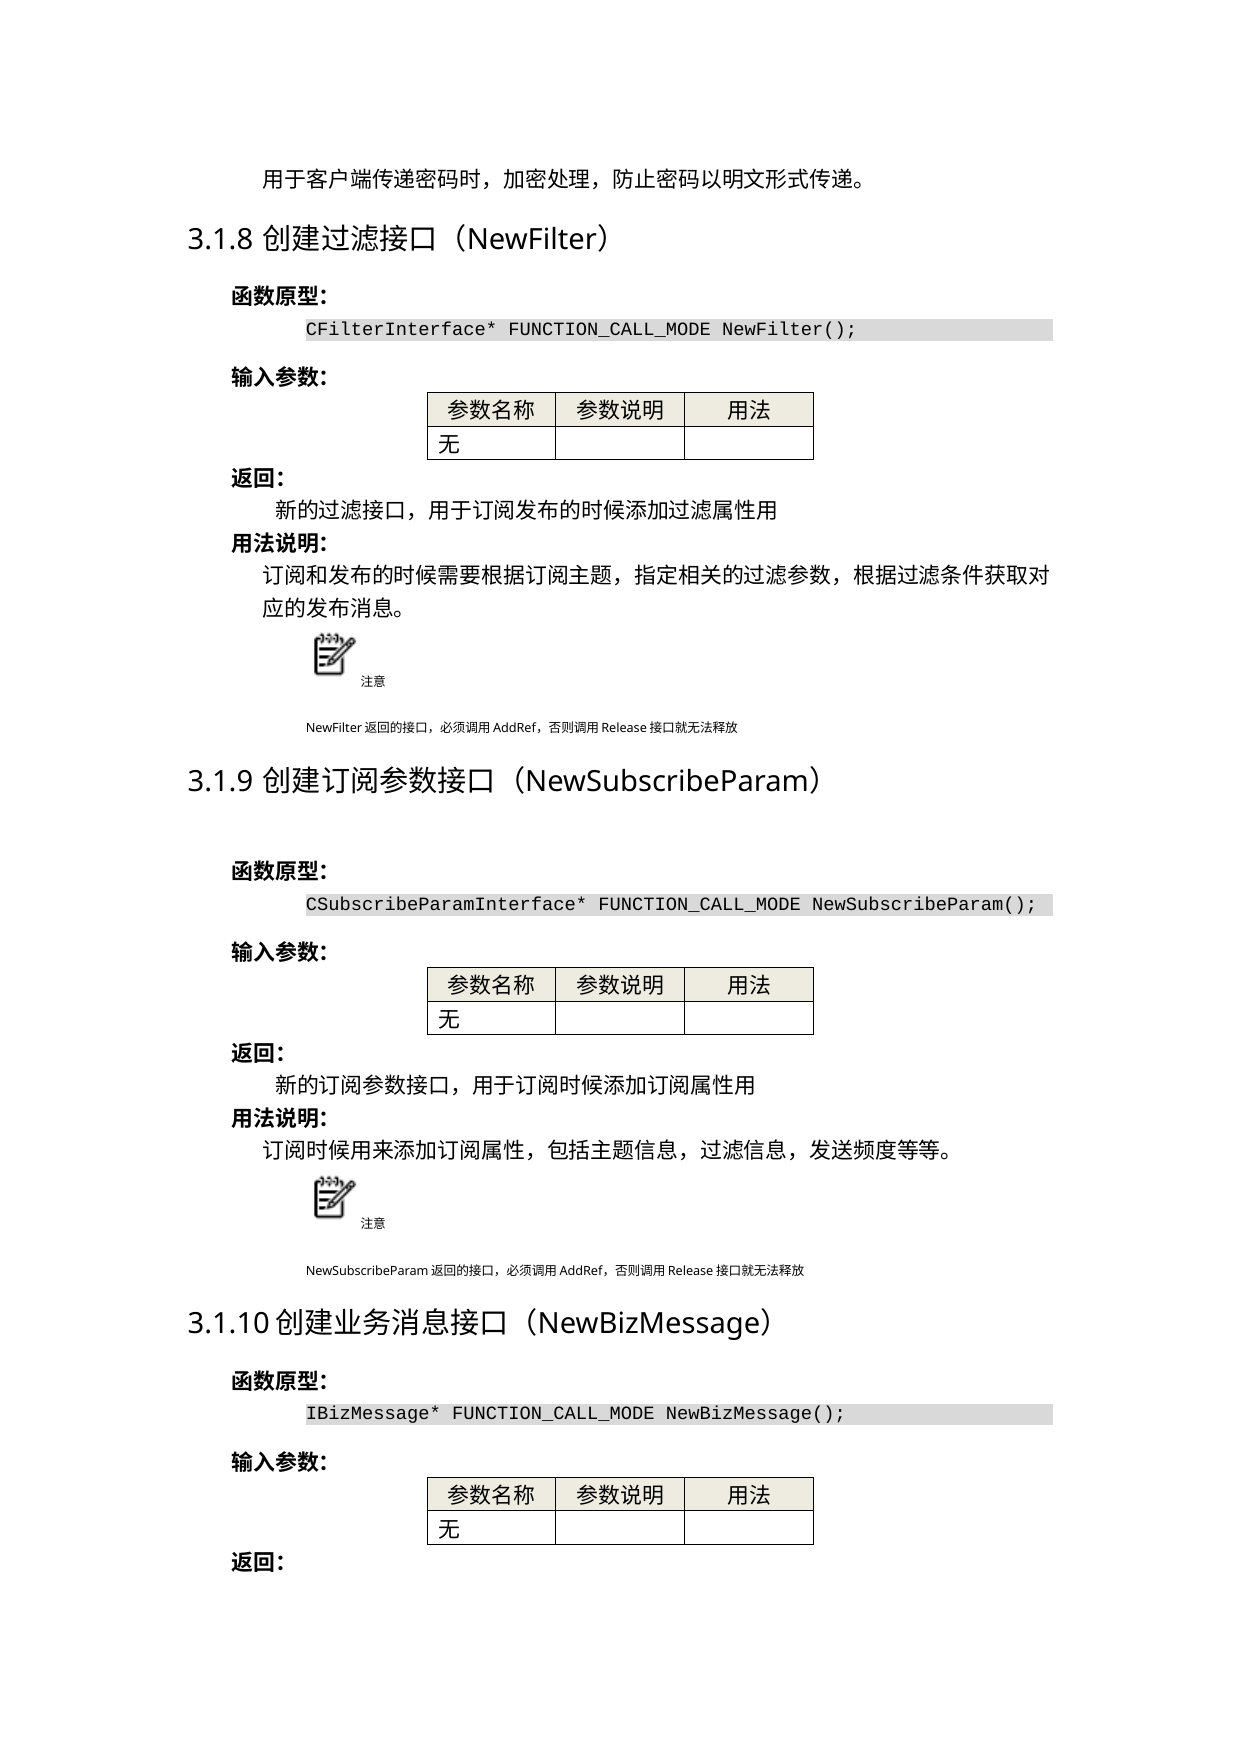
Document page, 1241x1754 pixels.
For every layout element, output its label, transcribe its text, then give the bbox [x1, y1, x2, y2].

subtitle 创建业务消息接口（NewBizMessage） [187, 1300, 1053, 1342]
list 新的订阅参数接口，用于订阅时候添加订阅属性用 [231, 1068, 1053, 1100]
text 注意 [306, 1173, 1053, 1238]
table_header 参数说明 [556, 393, 684, 426]
text 用于客户端传递密码时，加密处理，防止密码以明文形式传递。 [262, 162, 1053, 194]
text 函数原型： [231, 853, 1053, 886]
list 返回： [231, 460, 1053, 493]
text 函数原型： [231, 1363, 1053, 1396]
table_cell 无 [428, 427, 555, 459]
picture [305, 631, 361, 678]
text 订阅时候用来添加订阅属性，包括主题信息，过滤信息，发送频度等等。 [262, 1133, 1053, 1165]
table_cell [556, 427, 684, 459]
table_header 参数说明 [556, 968, 684, 1001]
list 返回： [231, 1035, 1053, 1068]
table_header 用法 [685, 1478, 813, 1510]
table_header 用法 [685, 968, 813, 1001]
list 用法说明： [231, 525, 1053, 558]
table_header 参数名称 [428, 393, 555, 426]
text 注意 [306, 631, 1053, 696]
list 输入参数： [231, 934, 1053, 967]
table_header 参数说明 [556, 1478, 684, 1510]
table_cell [685, 1002, 813, 1034]
text CSubscribeParamInterface* FUNCTION_CALL_MODE NewSubscribeParam(); [306, 894, 1053, 916]
text NewFilter返回的接口，必须调用AddRef，否则调用Release接口就无法释放 [306, 704, 1053, 737]
table_header 参数名称 [428, 968, 555, 1001]
text CFilterInterface* FUNCTION_CALL_MODE NewFilter(); [306, 319, 1053, 341]
list 返回： [231, 1545, 1053, 1577]
table_cell [556, 1511, 684, 1544]
list 输入参数： [231, 359, 1053, 392]
text NewSubscribeParam返回的接口，必须调用AddRef，否则调用Release接口就无法释放 [306, 1247, 1053, 1279]
subtitle 创建订阅参数接口（NewSubscribeParam） [187, 758, 1053, 800]
text 函数原型： [231, 278, 1053, 311]
table_header 参数名称 [428, 1478, 555, 1510]
table_cell 无 [428, 1511, 555, 1544]
picture [305, 1173, 361, 1221]
subtitle 创建过滤接口（NewFilter） [187, 215, 1053, 258]
list 用法说明： [231, 1100, 1053, 1133]
table_cell [685, 427, 813, 459]
list 输入参数： [231, 1444, 1053, 1477]
text 订阅和发布的时候需要根据订阅主题，指定相关的过滤参数，根据过滤条件获取对应的发布消息。 [262, 558, 1053, 623]
table_header 用法 [685, 393, 813, 426]
table_cell [556, 1002, 684, 1034]
list 新的过滤接口，用于订阅发布的时候添加过滤属性用 [231, 493, 1053, 525]
text IBizMessage* FUNCTION_CALL_MODE NewBizMessage(); [306, 1404, 1053, 1425]
table_cell [685, 1511, 813, 1544]
table_cell 无 [428, 1002, 555, 1034]
